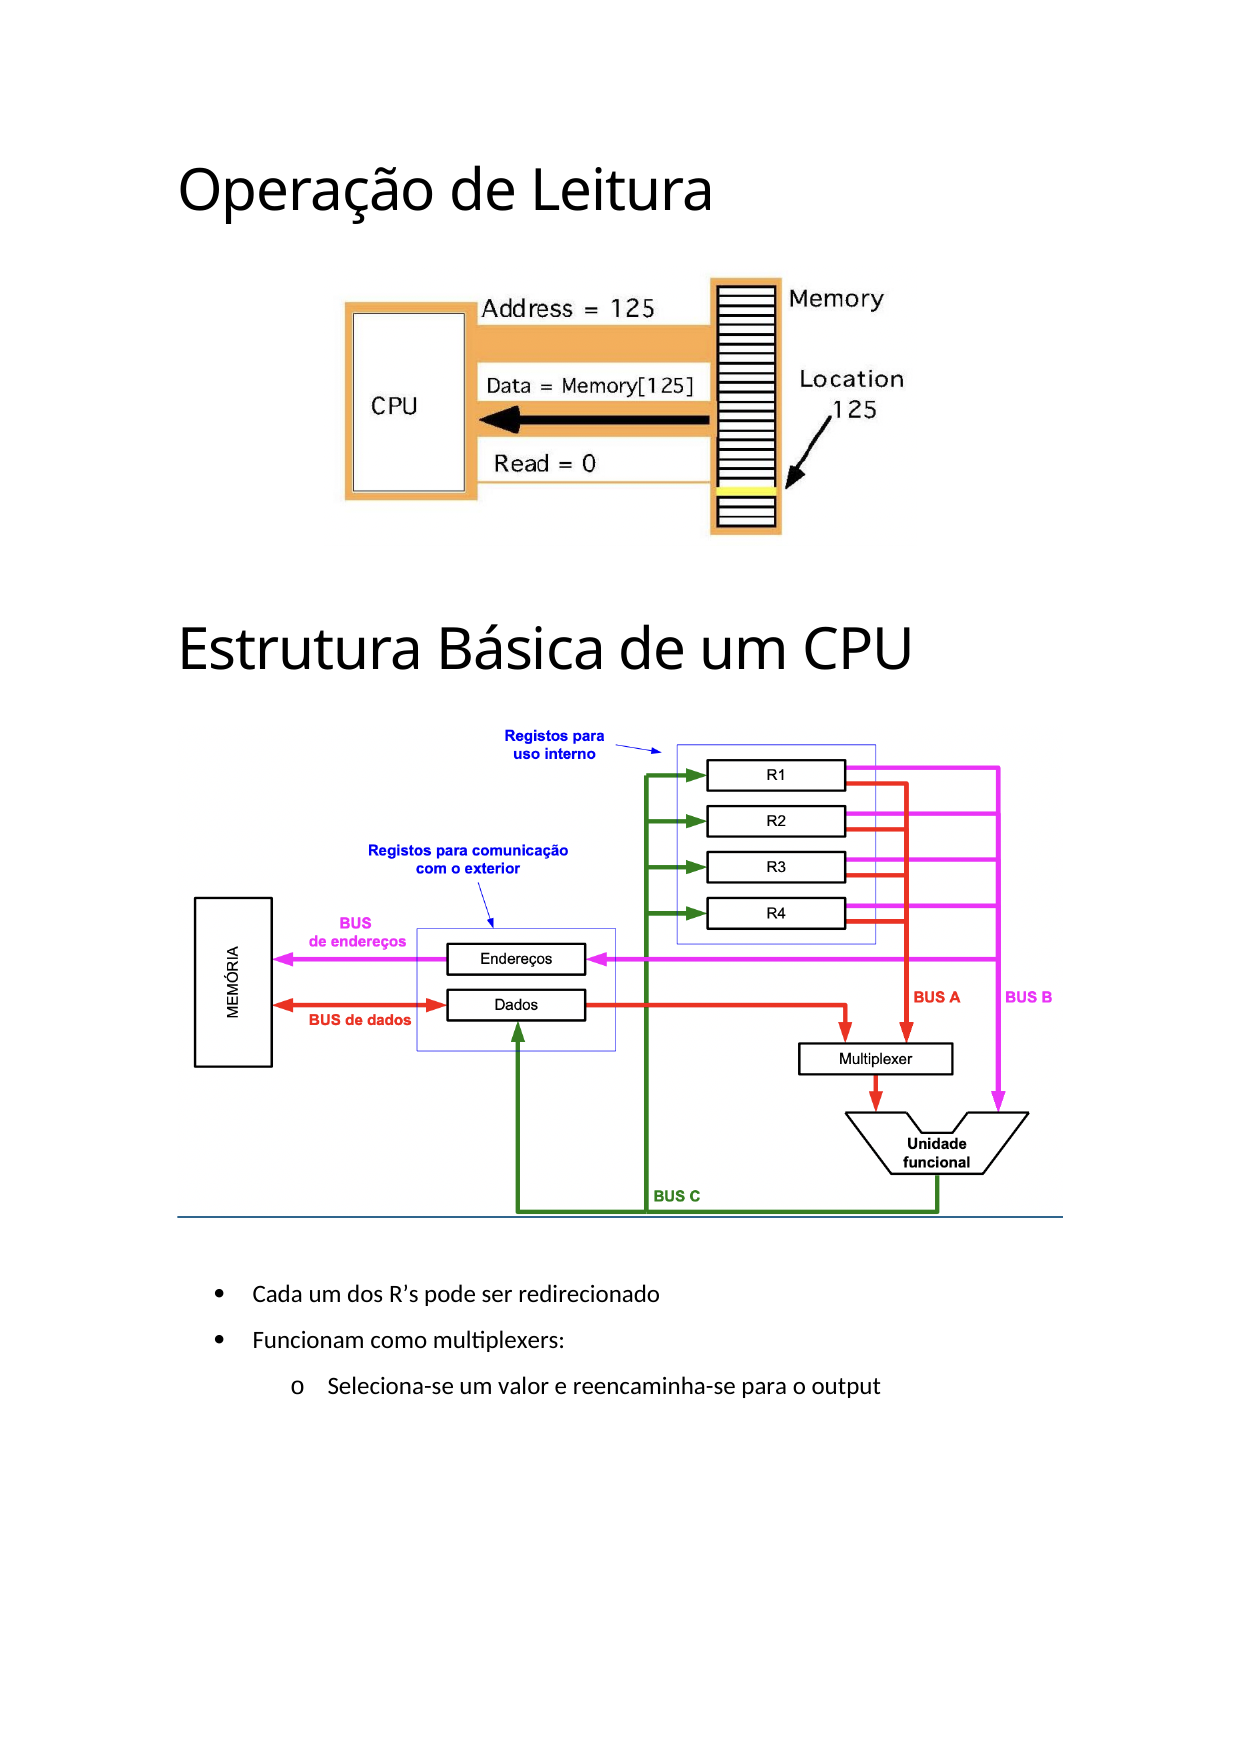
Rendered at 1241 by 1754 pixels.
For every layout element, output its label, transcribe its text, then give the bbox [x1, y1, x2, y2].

picture [323, 266, 917, 546]
list Funcionam como multiplexers: [215, 1324, 1063, 1355]
title Estrutura Básica de um CPU [177, 607, 1063, 686]
picture [177, 725, 1063, 1218]
list Seleciona-se um valor e reencaminha-se para o output [290, 1370, 1063, 1402]
list Cada um dos R’s pode ser redirecionado [215, 1278, 1063, 1309]
title Operação de Leitura [177, 148, 1063, 227]
